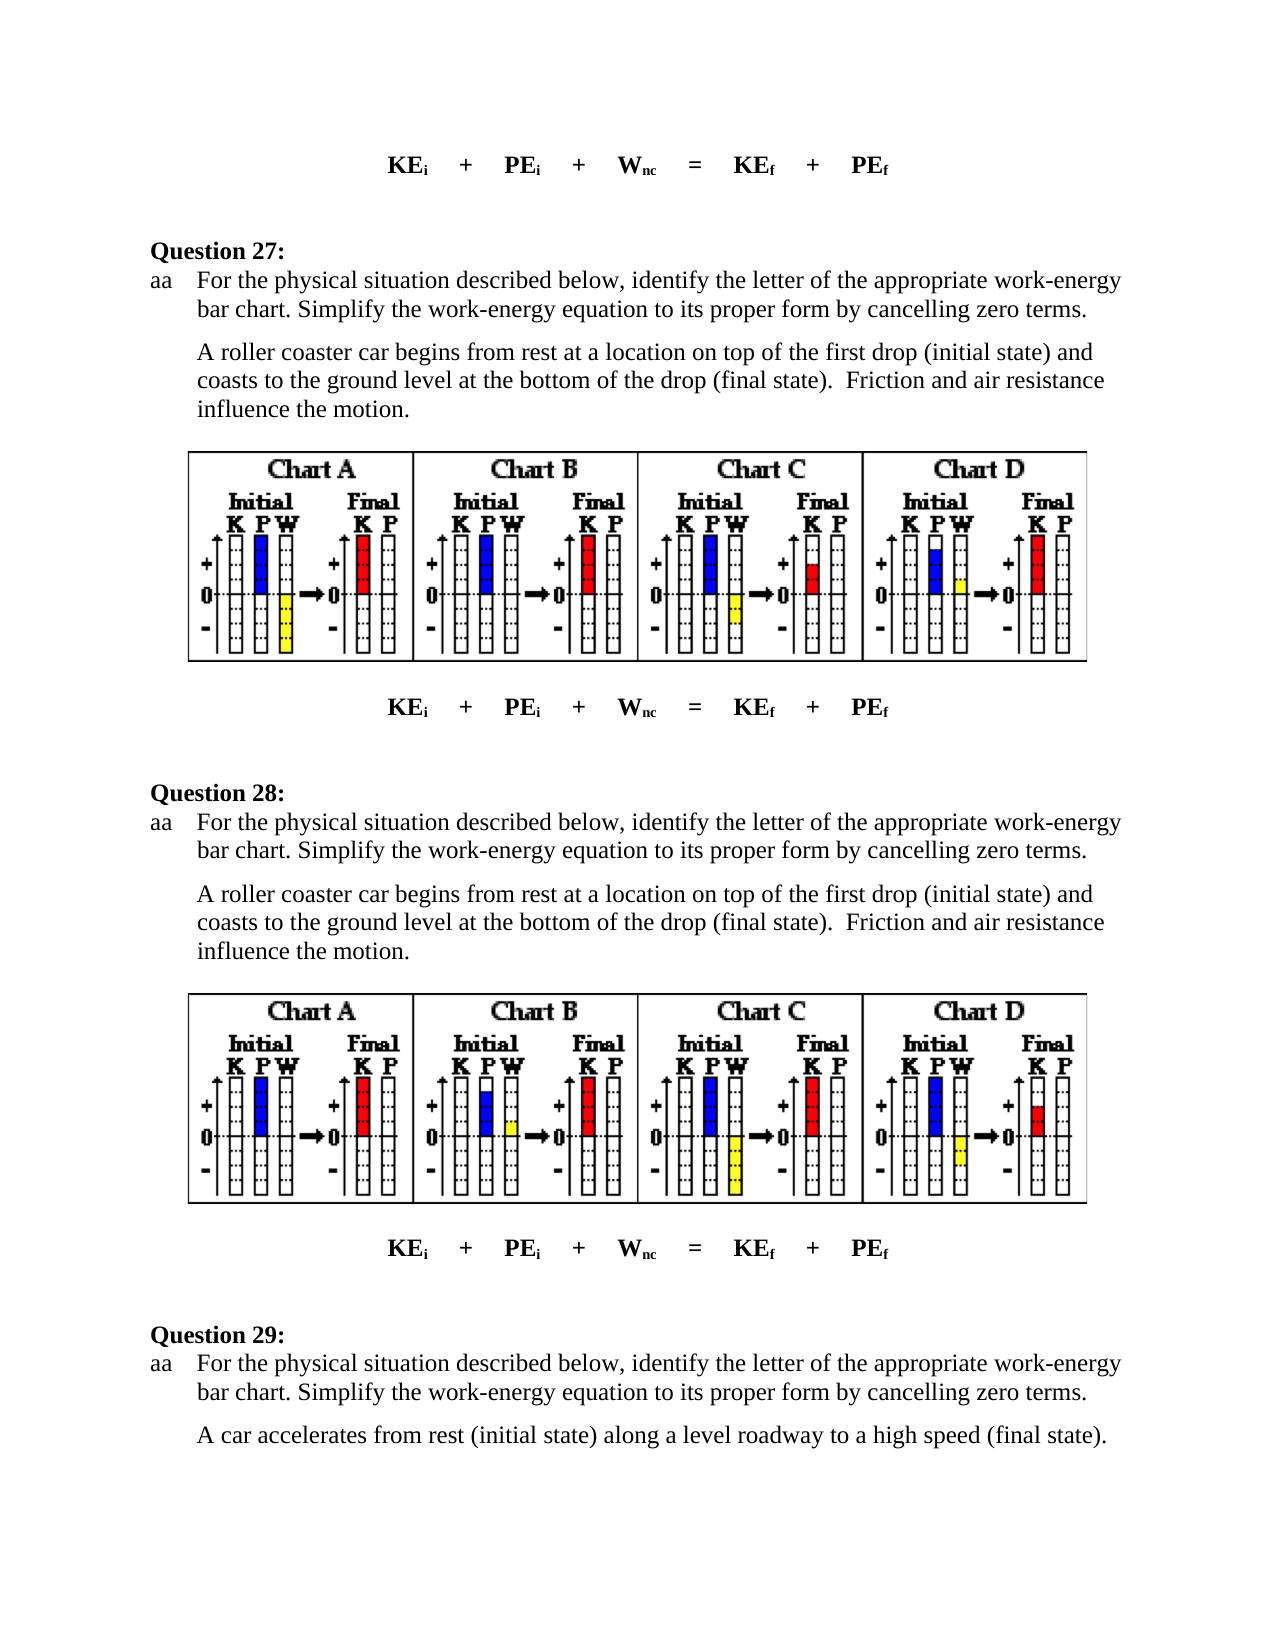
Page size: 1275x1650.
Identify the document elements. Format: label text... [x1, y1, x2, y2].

text KEi + PEi + Wnc = KEf + PEf [150, 1233, 1125, 1262]
picture [187, 451, 1088, 663]
text aa For the physical situation described below, identify the letter of the appropriate work-energy bar chart. Simplify the work-energy equation to its proper form by cancelling zero terms. [150, 1348, 1125, 1406]
text KEi + PEi + Wnc = KEf + PEf [150, 692, 1125, 721]
picture [187, 993, 1088, 1205]
text A roller coaster car begins from rest at a location on top of the first drop (initial state) and coasts to the ground level at the bottom of the drop (final state). Friction and air resistance influence the motion. [150, 337, 1125, 423]
text aa For the physical situation described below, identify the letter of the appropriate work-energy bar chart. Simplify the work-energy equation to its proper form by cancelling zero terms. [150, 265, 1125, 322]
text KEi + PEi + Wnc = KEf + PEf [150, 150, 1125, 179]
text A roller coaster car begins from rest at a location on top of the first drop (initial state) and coasts to the ground level at the bottom of the drop (final state). Friction and air resistance influence the motion. [150, 879, 1125, 965]
text aa For the physical situation described below, identify the letter of the appropriate work-energy bar chart. Simplify the work-energy equation to its proper form by cancelling zero terms. [150, 807, 1125, 864]
text A car accelerates from rest (initial state) along a level roadway to a high speed (final state). [150, 1420, 1125, 1449]
text Question 28: [150, 778, 1125, 807]
text Question 27: [150, 236, 1125, 265]
text Question 29: [150, 1320, 1125, 1348]
